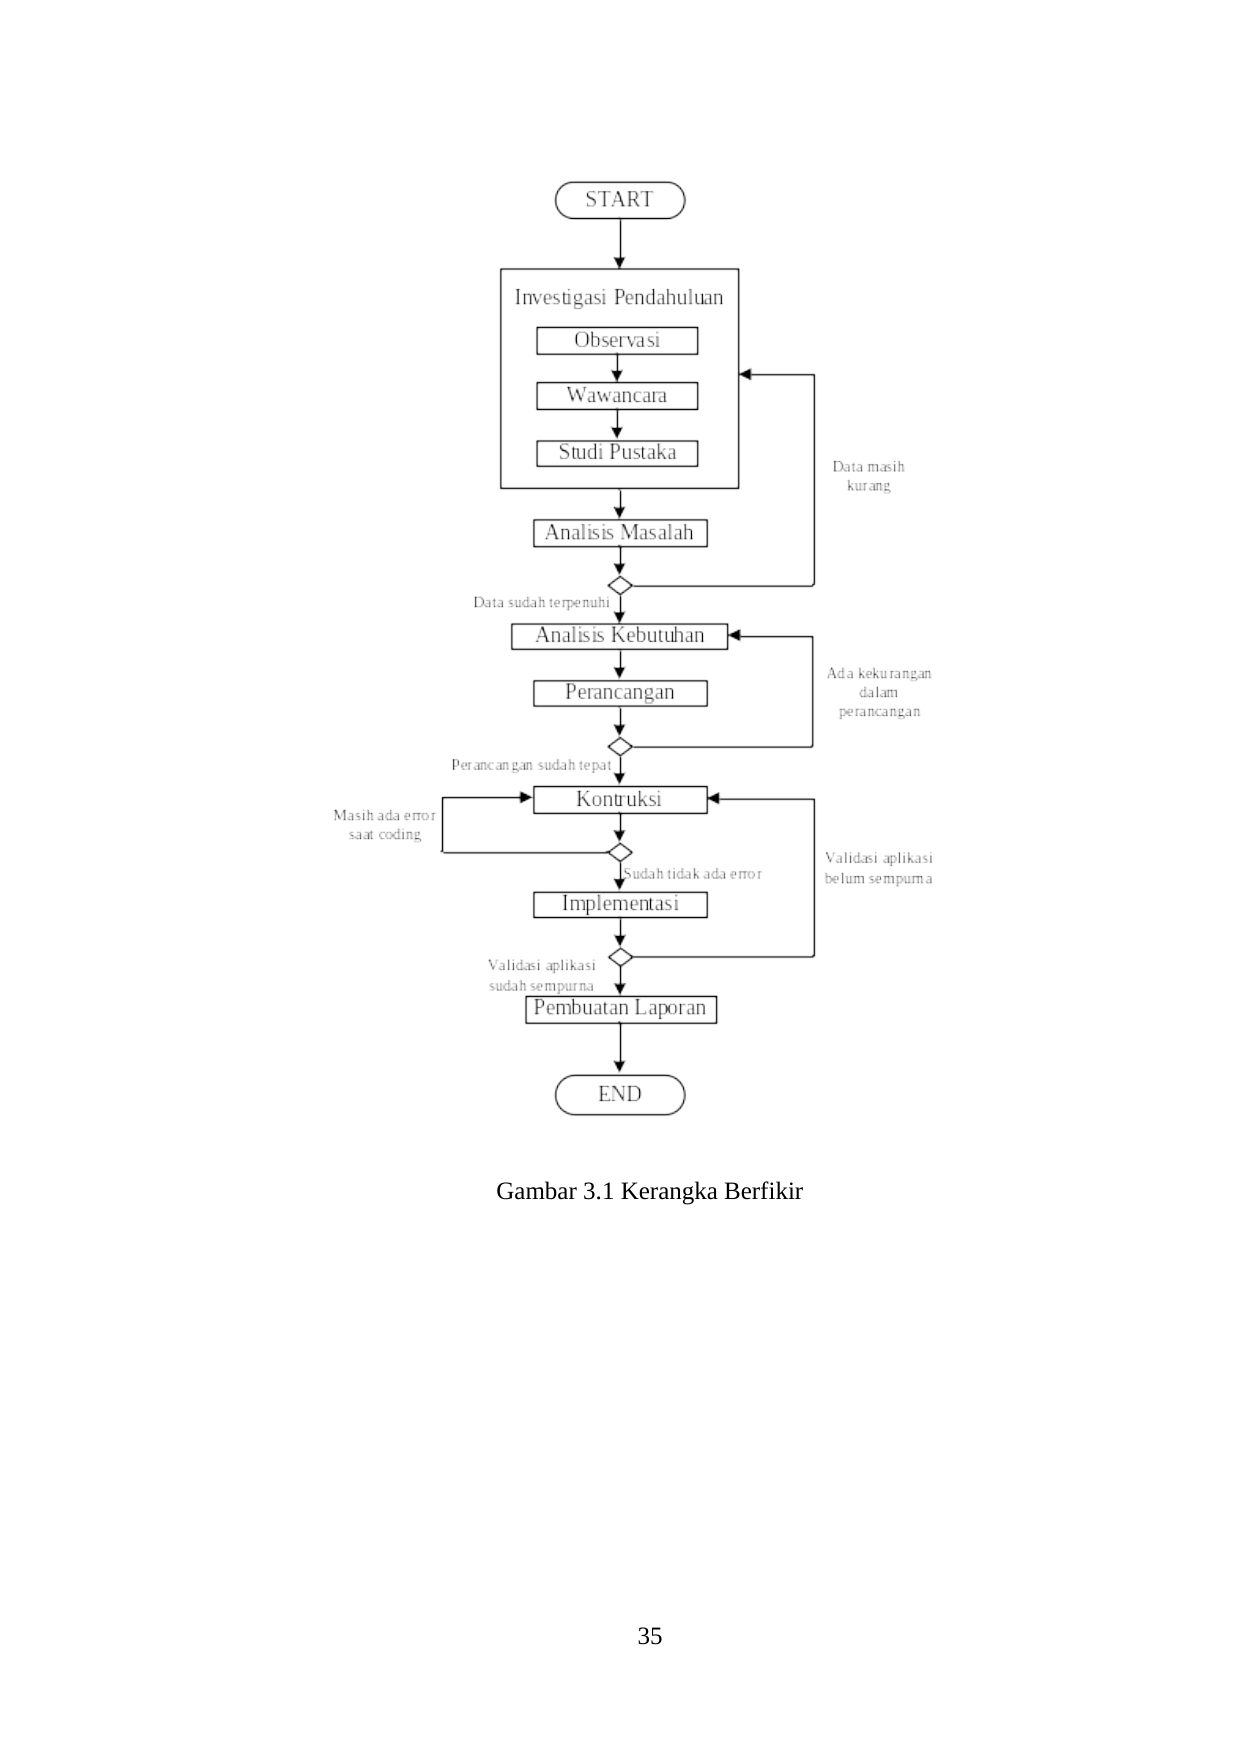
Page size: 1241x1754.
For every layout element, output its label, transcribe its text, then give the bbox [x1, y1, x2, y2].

text Gambar 3.1 Kerangka Berfikir [236, 1176, 1063, 1205]
